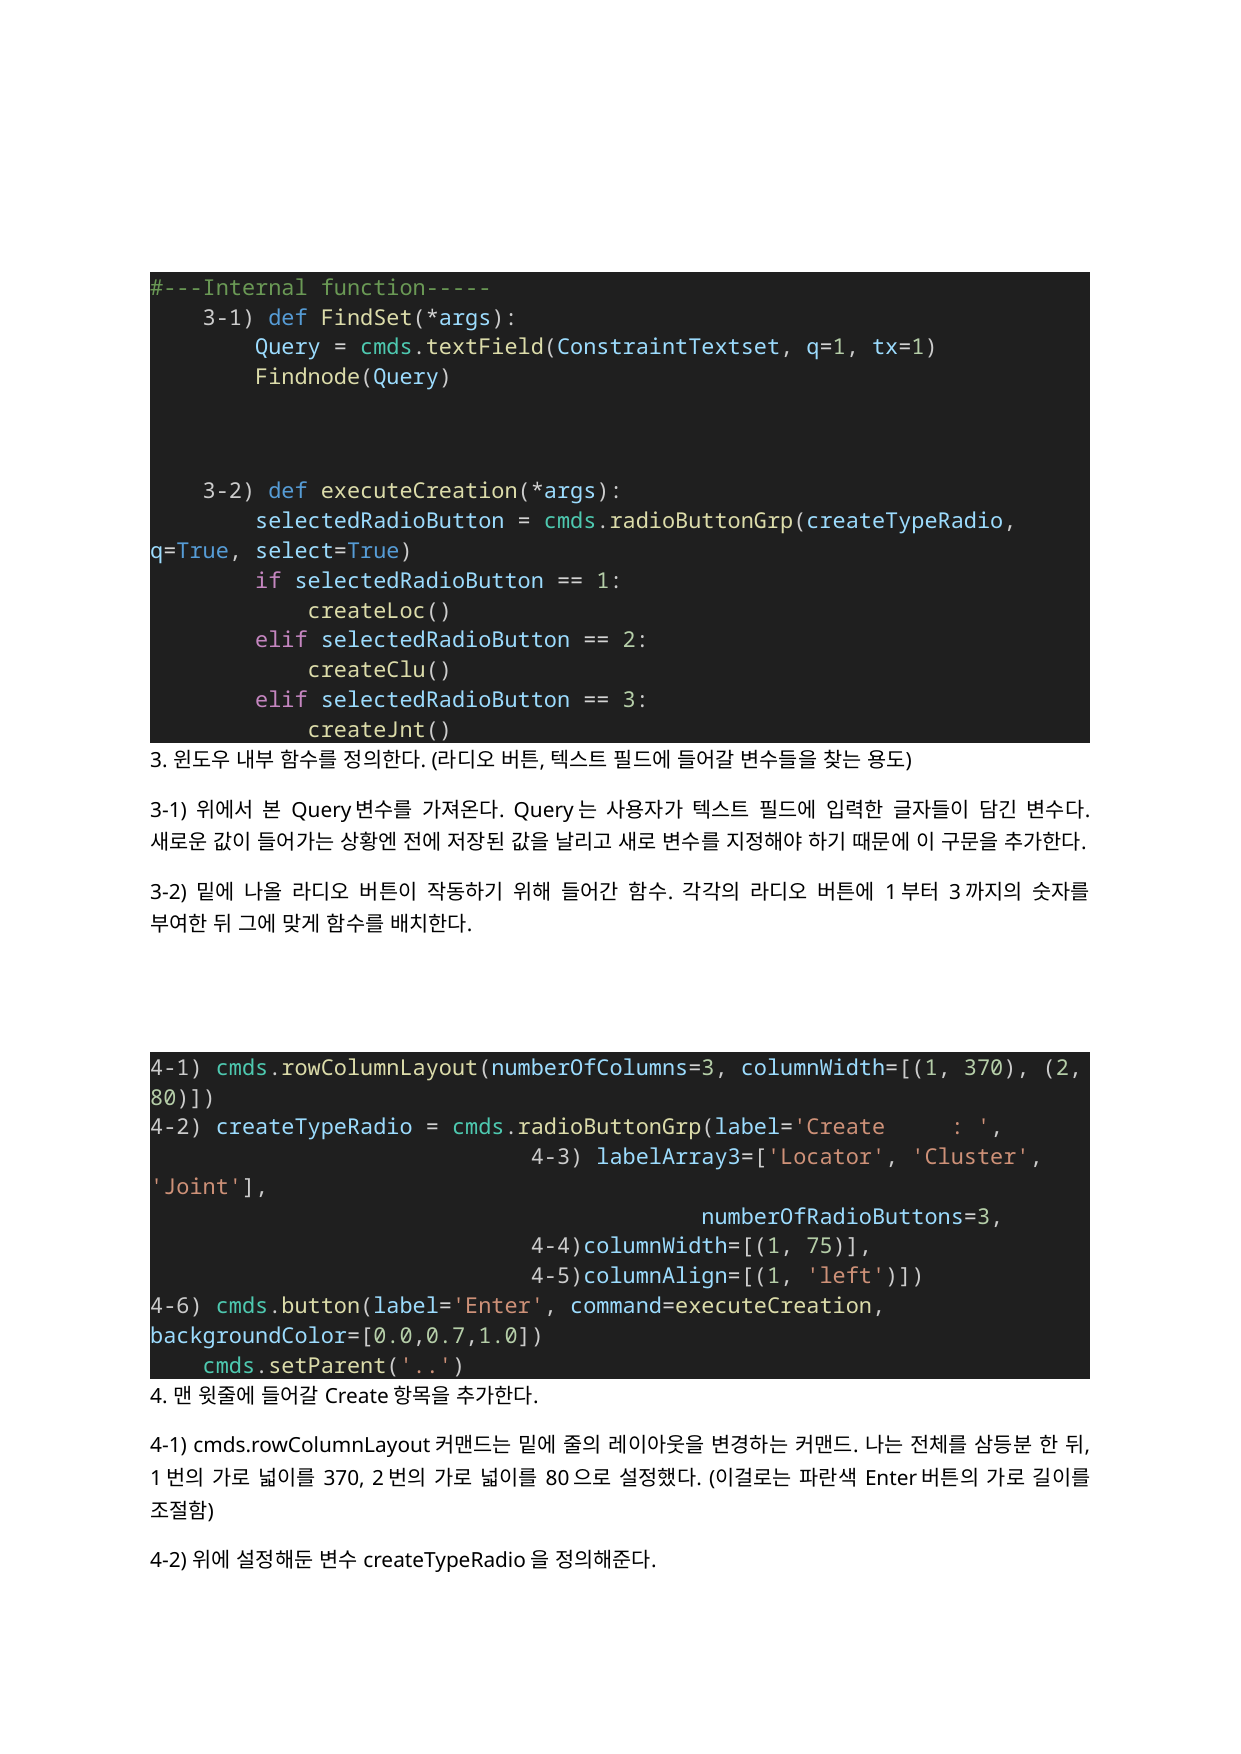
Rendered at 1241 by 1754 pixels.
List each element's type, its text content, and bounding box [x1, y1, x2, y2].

text 4-3) labelArray3=['Locator', 'Cluster', 'Joint'], [150, 1141, 1090, 1201]
text createJnt() [150, 714, 1090, 743]
text 3-2) 밑에 나올 라디오 버튼이 작동하기 위해 들어간 함수. 각각의 라디오 버튼에 1부터 3까지의 숫자를 부여한 뒤 그에 맞게 함수를 배치한다. [150, 875, 1090, 938]
text selectedRadioButton = cmds.radioButtonGrp(createTypeRadio, q=True, select=True) [150, 505, 1090, 565]
text 4-2) createTypeRadio = cmds.radioButtonGrp(label='Create : ', [150, 1111, 1090, 1141]
text 4-6) cmds.button(label='Enter', command=executeCreation, backgroundColor=[0.0,0.7,1.0]) [150, 1290, 1090, 1349]
text #---Internal function----- [150, 272, 1090, 302]
text 4. 맨 윗줄에 들어갈 Create항목을 추가한다. [150, 1379, 1090, 1410]
text 4-1) cmds.rowColumnLayout커맨드는 밑에 줄의 레이아웃을 변경하는 커맨드. 나는 전체를 삼등분 한 뒤, 1번의 가로 넓이를 370, 2번의 가로 넓이를 80으로 설정했다. (이걸로는 파란색 Enter버튼의 가로 길이를 조절함) [150, 1429, 1090, 1524]
text elif selectedRadioButton == 3: [150, 684, 1090, 714]
text createClu() [150, 654, 1090, 684]
text 3-1) 위에서 본 Query변수를 가져온다. Query는 사용자가 텍스트 필드에 입력한 글자들이 담긴 변수다. 새로운 값이 들어가는 상황엔 전에 저장된 값을 날리고 새로 변수를 지정해야 하기 때문에 이 구문을 추가한다. [150, 793, 1090, 856]
text Findnode(Query) [150, 361, 1090, 391]
text if selectedRadioButton == 1: [150, 565, 1090, 594]
text elif selectedRadioButton == 2: [150, 624, 1090, 654]
text 3. 윈도우 내부 함수를 정의한다. (라디오 버튼, 텍스트 필드에 들어갈 변수들을 찾는 용도) [150, 743, 1090, 774]
text 4-1) cmds.rowColumnLayout(numberOfColumns=3, columnWidth=[(1, 370), (2, 80)]) [150, 1052, 1090, 1111]
text Query = cmds.textField(ConstraintTextset, q=1, tx=1) [150, 331, 1090, 361]
text createLoc() [150, 594, 1090, 624]
text 4-5)columnAlign=[(1, 'left')]) [150, 1260, 1090, 1290]
text 4-2) 위에 설정해둔 변수 createTypeRadio을 정의해준다. [150, 1543, 1090, 1574]
text 3-2) def executeCreation(*args): [150, 475, 1090, 505]
text 3-1) def FindSet(*args): [150, 302, 1090, 331]
text cmds.setParent('..') [150, 1349, 1090, 1379]
text 4-4)columnWidth=[(1, 75)], [150, 1230, 1090, 1260]
text numberOfRadioButtons=3, [150, 1201, 1090, 1230]
